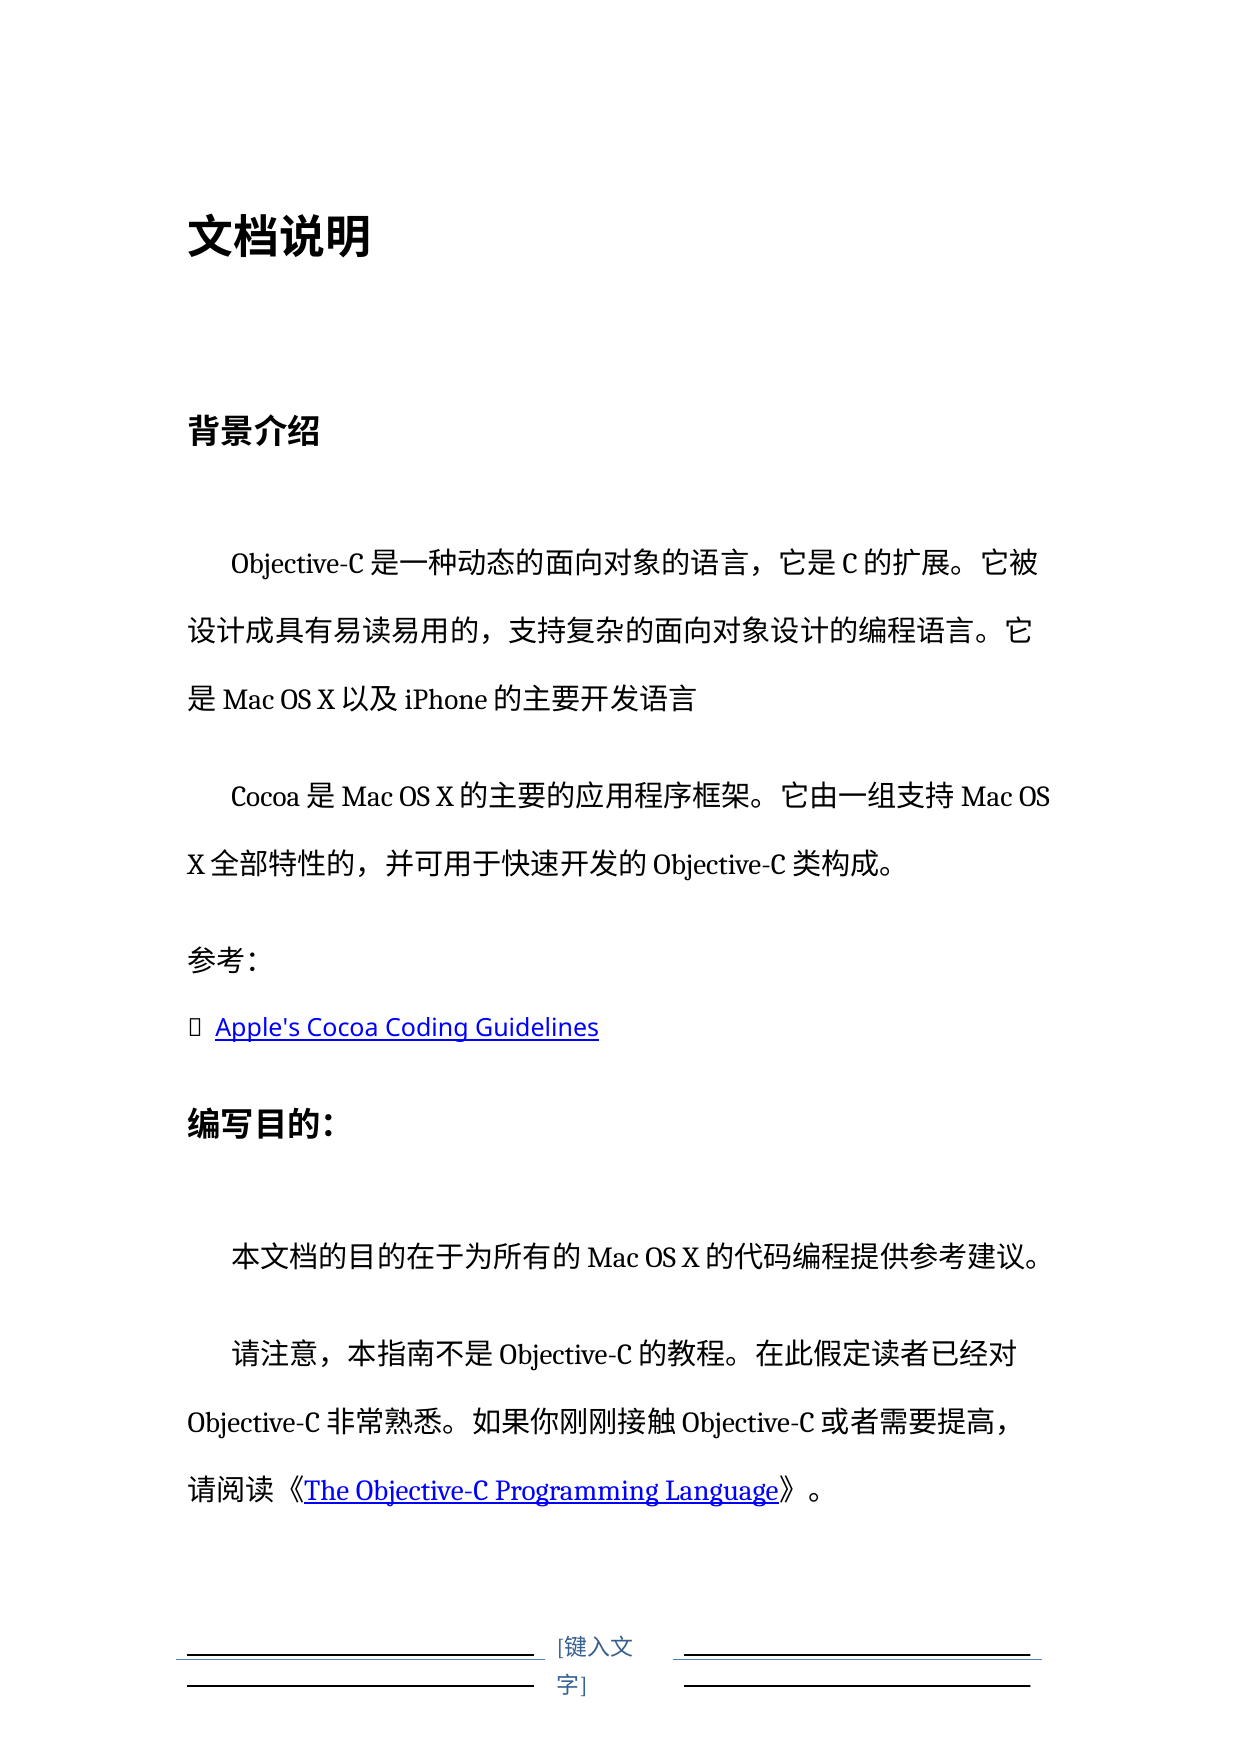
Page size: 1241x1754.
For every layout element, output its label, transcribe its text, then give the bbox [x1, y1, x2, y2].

text 请注意，本指南不是Objective-C的教程。在此假定读者已经对Objective-C非常熟悉。如果你刚刚接触Objective-C或者需要提高，请阅读《The Objective-C Programming Language》。 [187, 1317, 1053, 1521]
text 参考：  Apple's Cocoa Coding Guidelines [187, 925, 1053, 1061]
text Cocoa是Mac OS X的主要的应用程序框架。它由一组支持Mac OS X全部特性的，并可用于快速开发的Objective-C类构成。 [187, 760, 1053, 896]
text 本文档的目的在于为所有的Mac OS X的代码编程提供参考建议。 [187, 1220, 1053, 1288]
text Objective-C是一种动态的面向对象的语言，它是C的扩展。它被设计成具有易读易用的，支持复杂的面向对象设计的编程语言。它是Mac OS X以及iPhone的主要开发语言 [187, 527, 1053, 731]
subtitle 文档说明 [187, 199, 1053, 267]
subtitle 背景介绍 [187, 395, 1053, 463]
subtitle 编写目的： [187, 1088, 1053, 1156]
